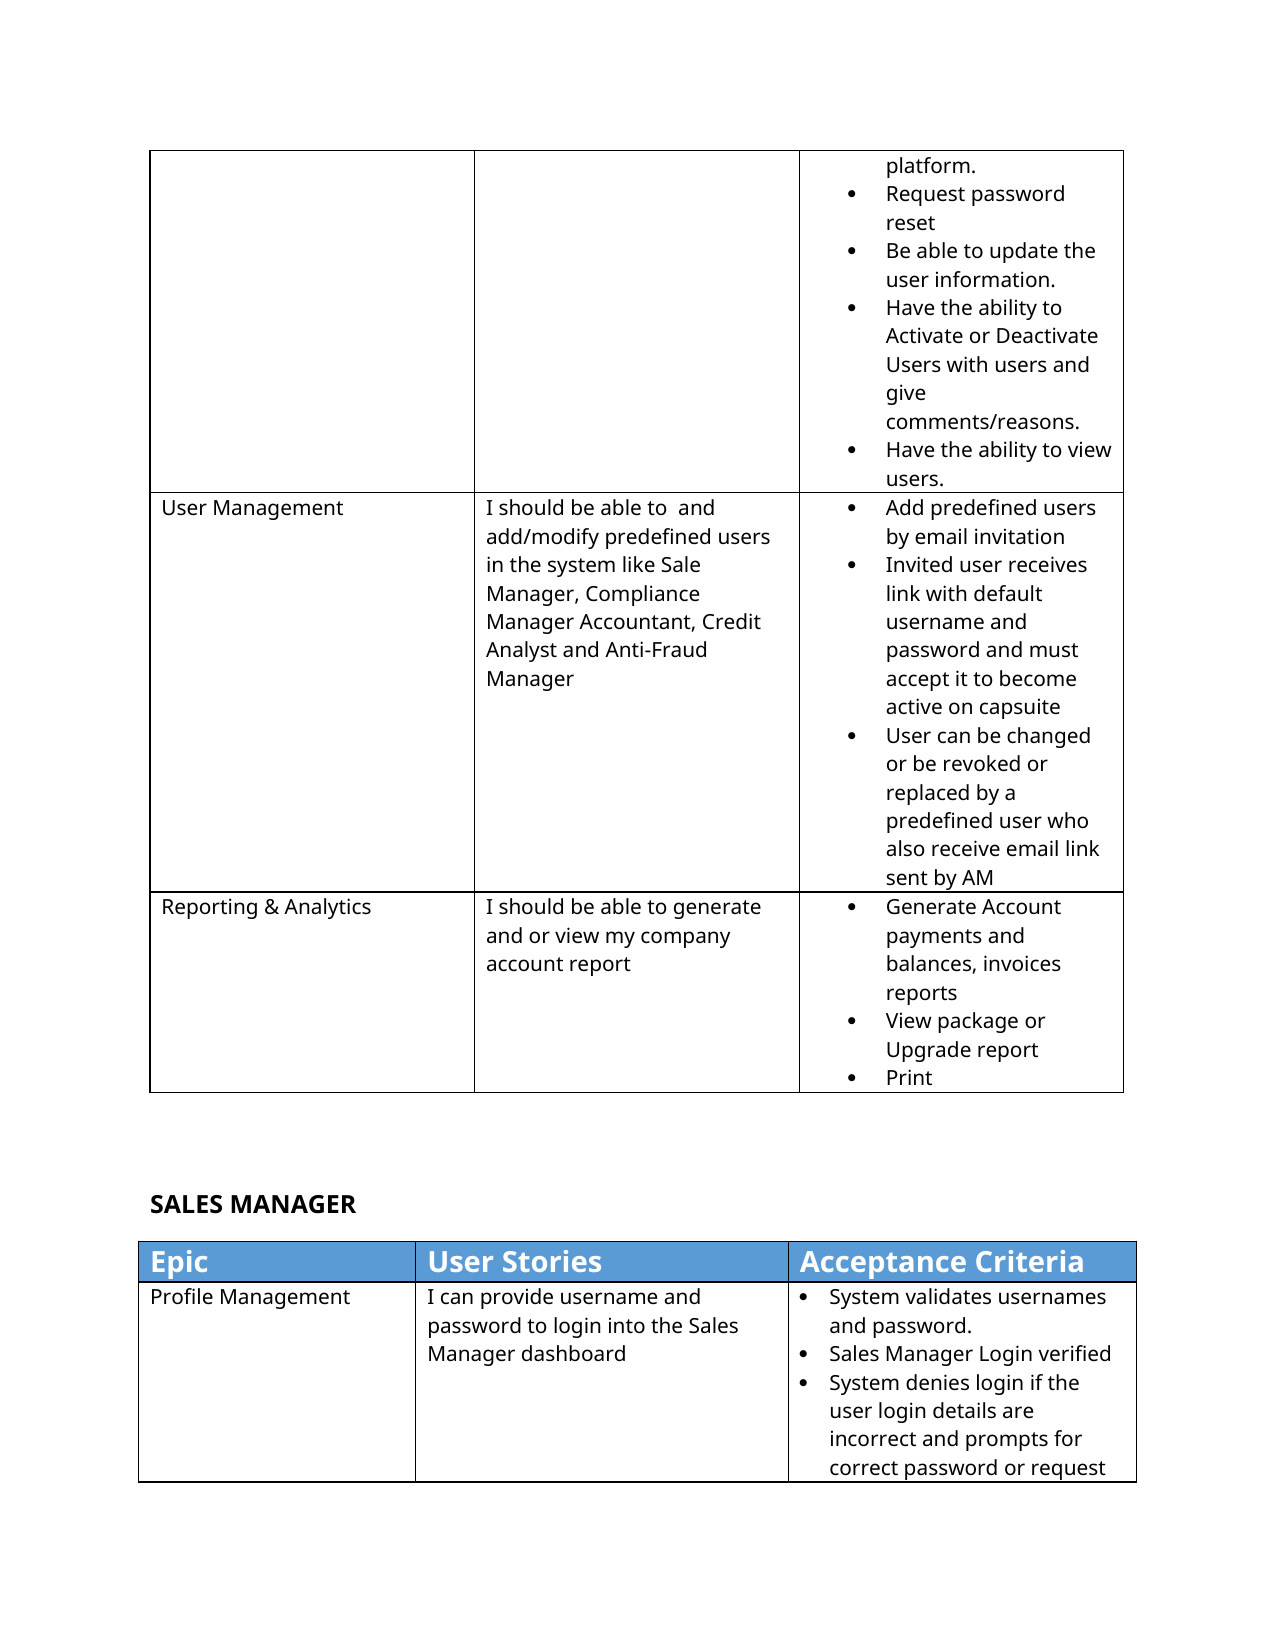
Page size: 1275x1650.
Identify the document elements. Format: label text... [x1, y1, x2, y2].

table_header Epic [139, 1242, 415, 1281]
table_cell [800, 151, 1123, 492]
table_cell I should be able to and add/modify predefined users in the system like Sale Manager, Compliance Manager Accountant, Credit Analyst and Anti-Fraud Manager [475, 493, 799, 891]
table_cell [416, 1283, 788, 1481]
text SALES MANAGER [150, 1187, 1125, 1221]
table_cell Add predefined users by email invitation Invited user receives link with default username and password and must accept it to become active on capsuite User can be changed or be revoked or replaced by a predefined user who also receive email link sent by AM [800, 493, 1123, 891]
table_cell Generate Account payments and balances, invoices reports View package or Upgrade report Print [800, 893, 1123, 1092]
table_cell I should be able to generate and or view my company account report [475, 893, 799, 1092]
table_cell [151, 151, 474, 492]
table_header User Stories [416, 1242, 788, 1281]
table_header Acceptance Criteria [789, 1242, 1136, 1281]
table_cell User Management [151, 493, 474, 891]
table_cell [475, 151, 799, 492]
table_cell Reporting & Analytics [151, 893, 474, 1092]
table_cell Profile Management [139, 1283, 415, 1481]
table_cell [789, 1283, 1136, 1481]
